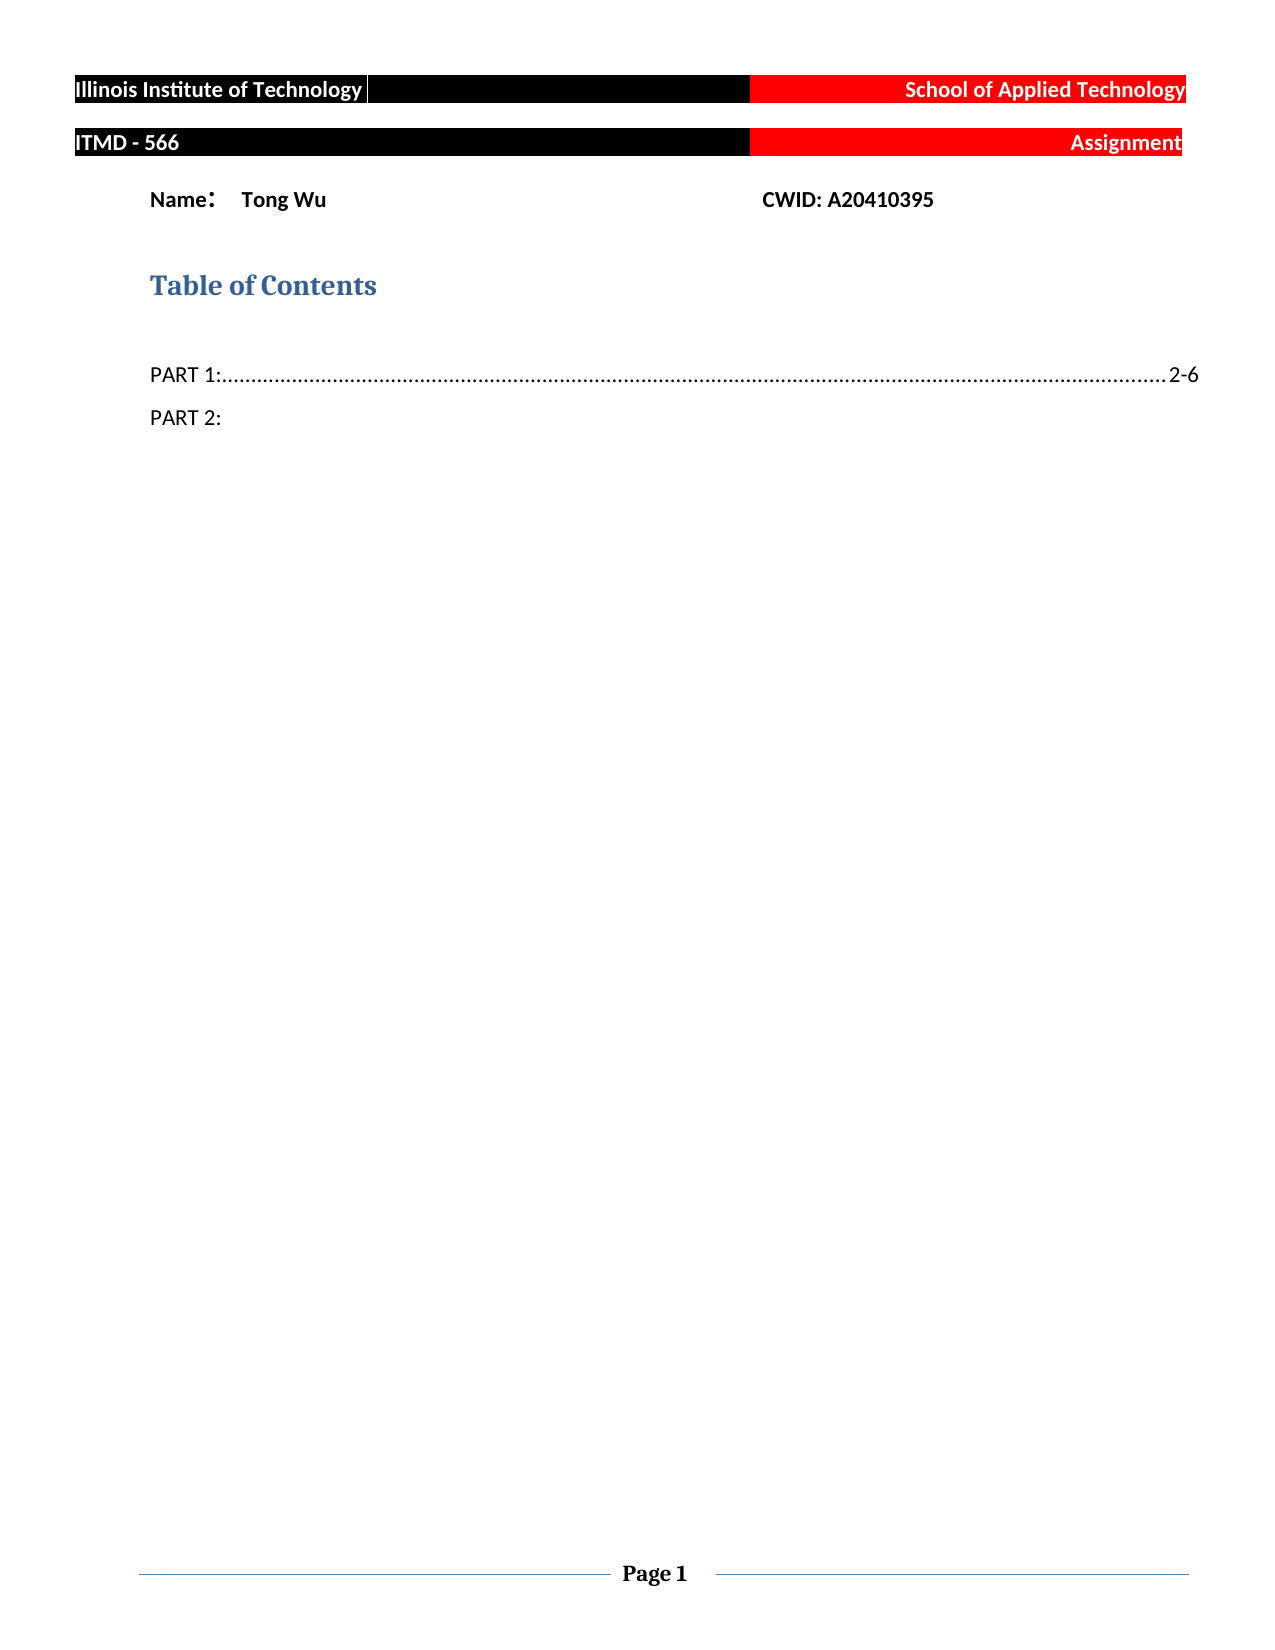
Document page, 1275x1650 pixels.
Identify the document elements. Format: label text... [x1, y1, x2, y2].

text Name： Tong Wu CWID: A20410395 [150, 181, 1200, 214]
